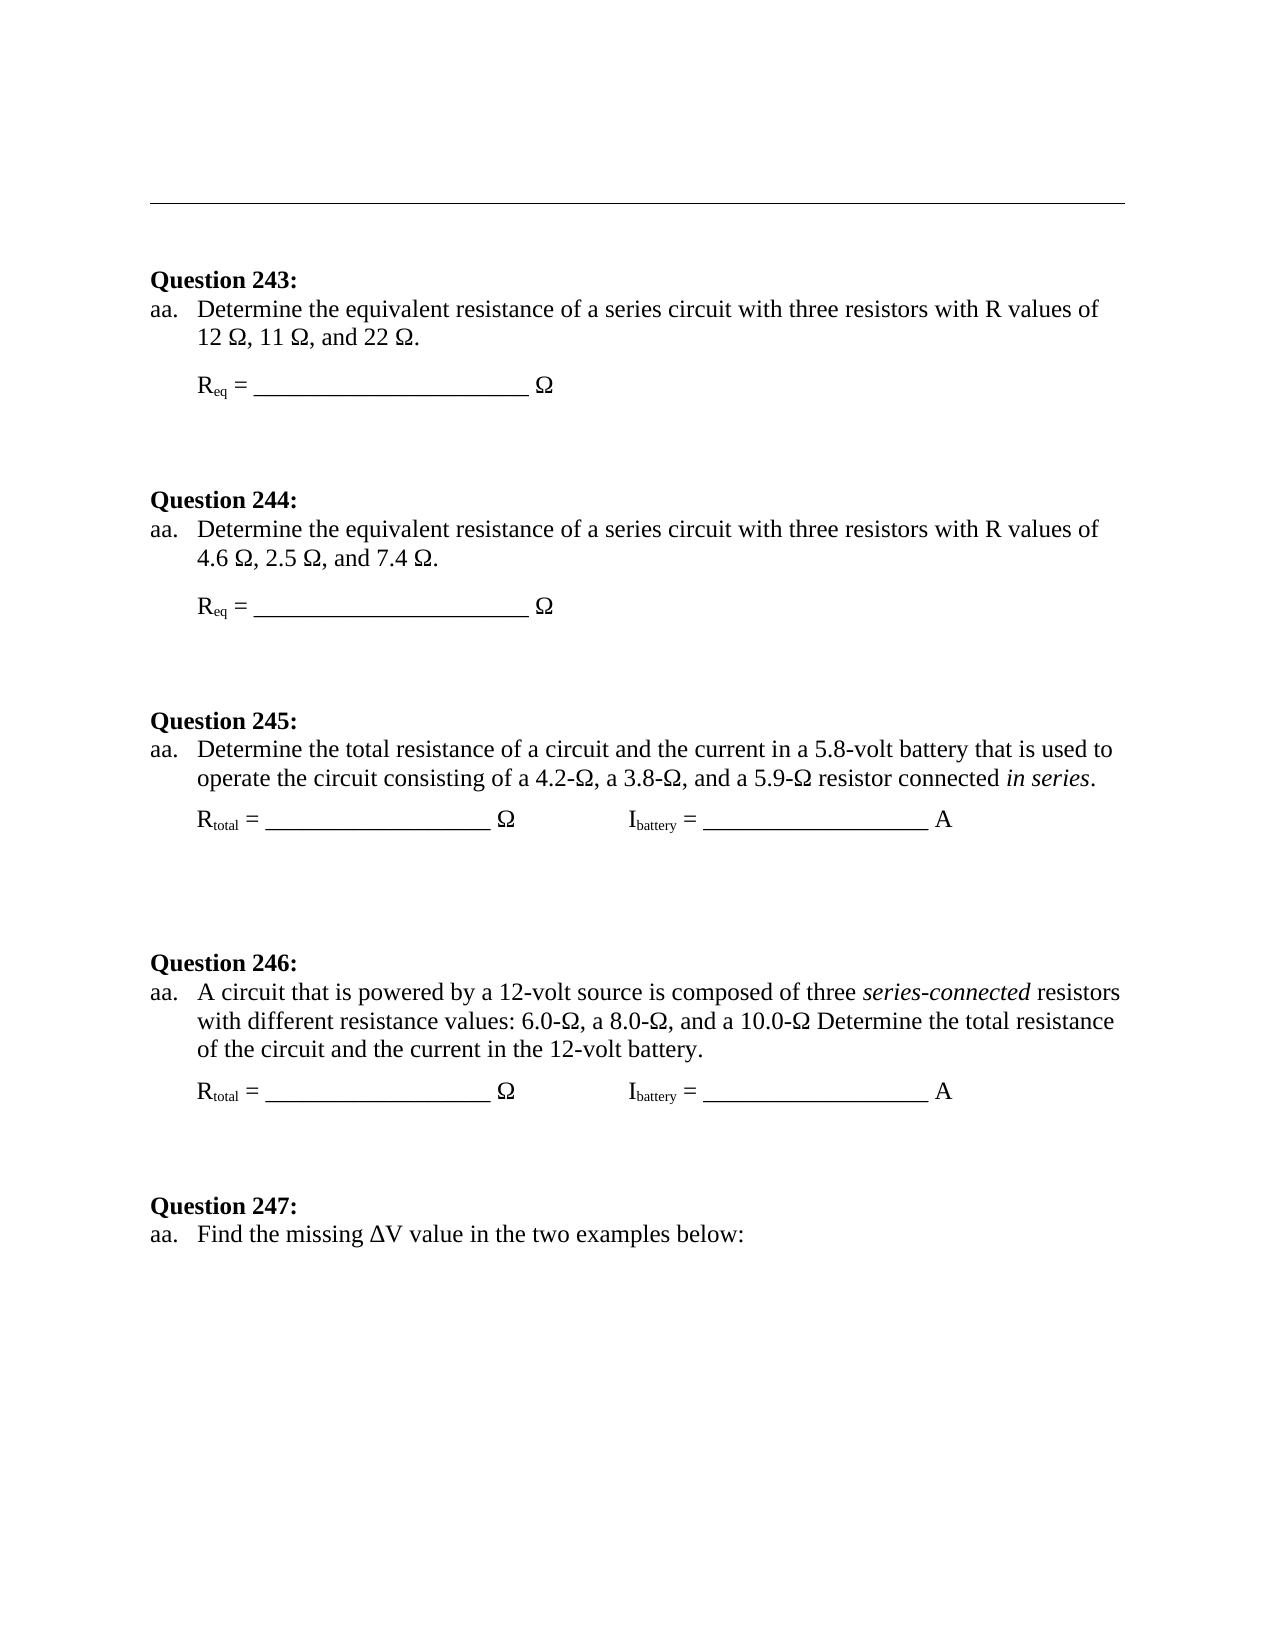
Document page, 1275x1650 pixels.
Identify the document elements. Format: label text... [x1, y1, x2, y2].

text Question 246: [150, 948, 1125, 977]
text Rtotal = __________________ Ω Ibattery = __________________ A [150, 1076, 1125, 1104]
text aa. Determine the equivalent resistance of a series circuit with three resistors with R values of 12 Ω, 11 Ω, and 22 Ω. [150, 294, 1125, 351]
text Question 244: [150, 485, 1125, 514]
text aa. Determine the equivalent resistance of a series circuit with three resistors with R values of 4.6 Ω, 2.5 Ω, and 7.4 Ω. [150, 514, 1125, 572]
text Rtotal = __________________ Ω Ibattery = __________________ A [150, 804, 1125, 833]
text aa. A circuit that is powered by a 12-volt source is composed of three series-connected resistors with different resistance values: 6.0-Ω, a 8.0-Ω, and a 10.0-Ω Determine the total resistance of the circuit and the current in the 12-volt battery. [150, 977, 1125, 1063]
text Question 245: [150, 706, 1125, 734]
text Question 247: [150, 1191, 1125, 1219]
text aa. Determine the total resistance of a circuit and the current in a 5.8-volt battery that is used to operate the circuit consisting of a 4.2-Ω, a 3.8-Ω, and a 5.9-Ω resistor connected in series. [150, 734, 1125, 792]
text Req = ______________________ Ω [150, 370, 1125, 399]
text Question 243: [150, 265, 1125, 294]
text Req = ______________________ Ω [150, 591, 1125, 619]
text aa. Find the missing ∆V value in the two examples below: [150, 1219, 1125, 1248]
